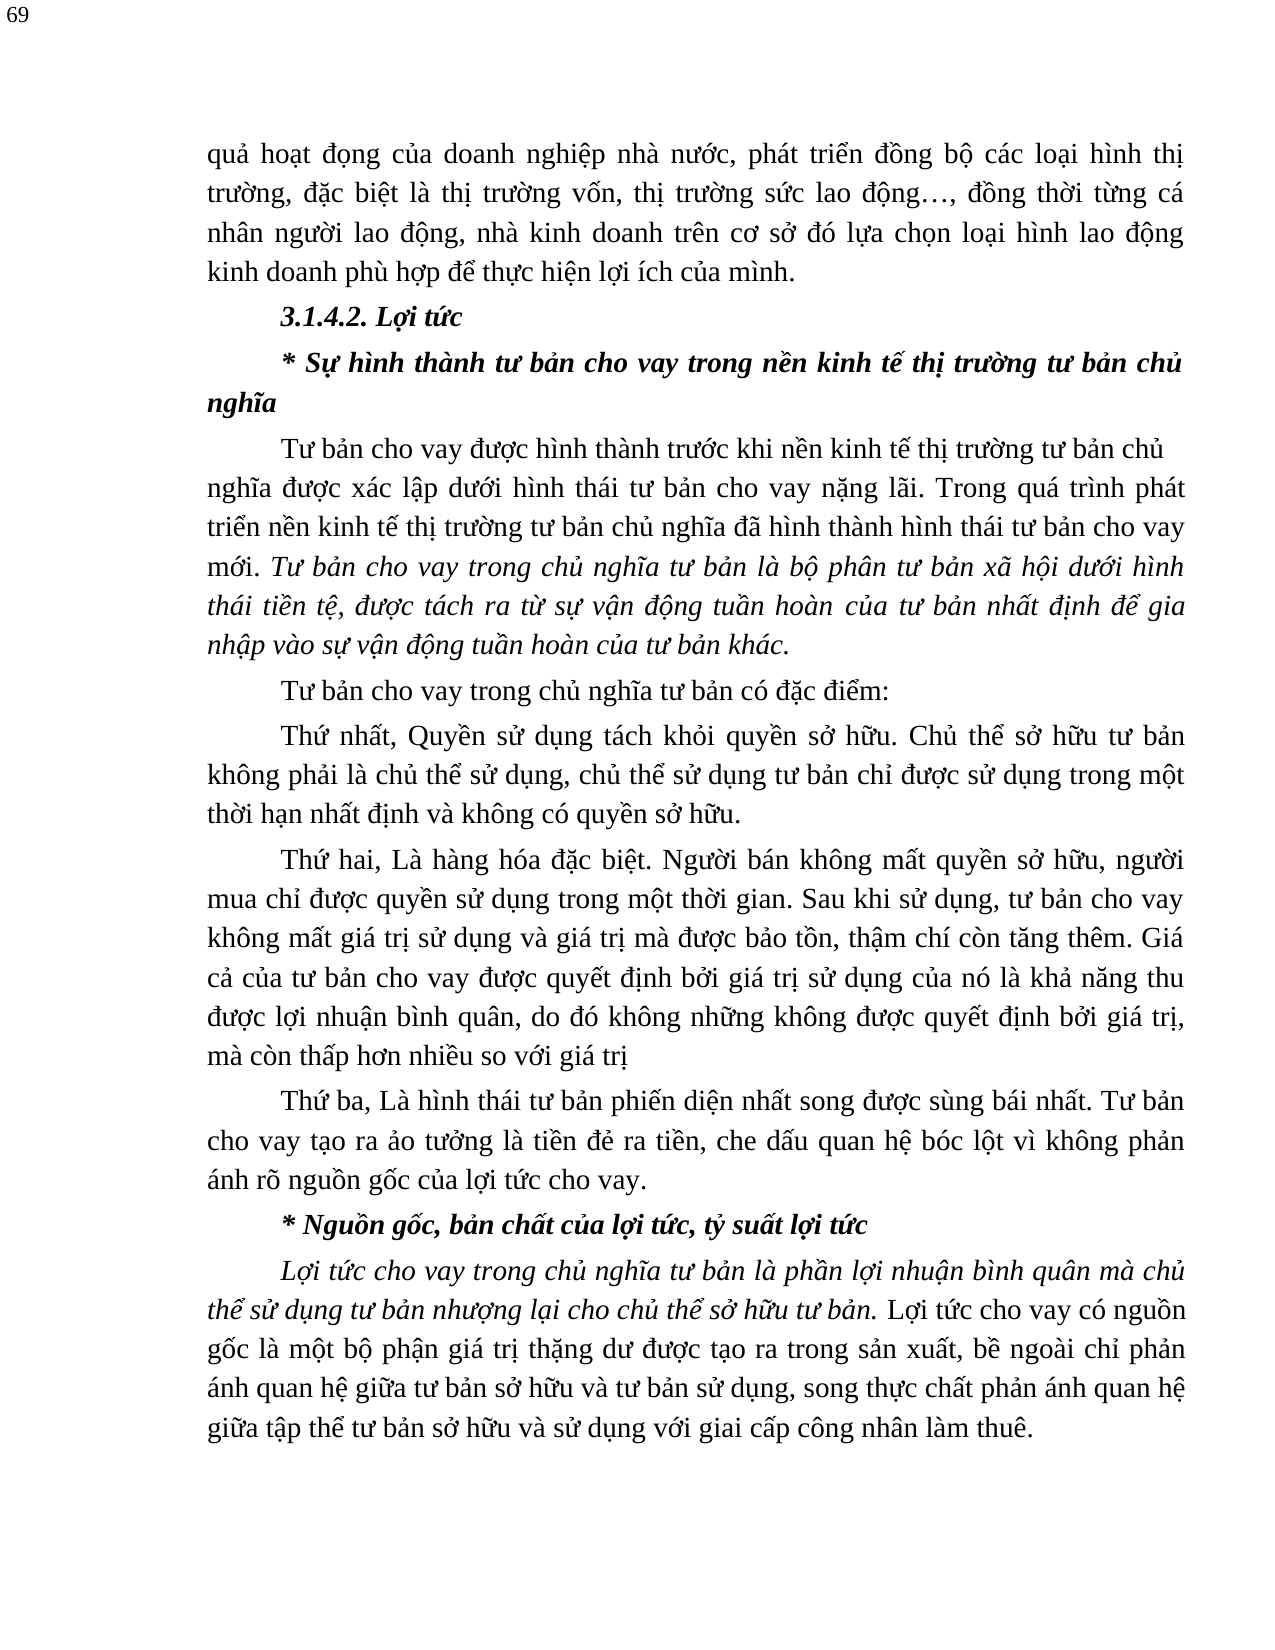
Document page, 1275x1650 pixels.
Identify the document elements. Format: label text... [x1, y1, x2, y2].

text nghĩa được xác lập dưới hình thái tư bản cho vay nặng lãi. Trong quá trình phát triển nền kinh tế thị trường tư bản chủ nghĩa đã hình thành hình thái tư bản cho vay mới. Tư bản cho vay trong chủ nghĩa tư bản là bộ phân tư bản xã hội dưới hình thái tiền tệ, được tách ra từ sự vận động tuần hoàn của tư bản nhất định để gia nhập vào sự vận động tuần hoàn của tư bản khác. [207, 470, 1186, 661]
list Sự hình thành tư bản cho vay trong nền kinh tế thị trường tư bản chủ [280, 345, 1200, 379]
text Tư bản cho vay trong chủ nghĩa tư bản có đặc điểm: [281, 673, 1200, 706]
text Tư bản cho vay được hình thành trước khi nền kinh tế thị trường tư bản chủ [281, 431, 1200, 464]
subtitle Nguồn gốc, bản chất của lợi tức, tỷ suất lợi tức [280, 1207, 1200, 1241]
subtitle Lợi tức [280, 299, 1200, 333]
text quả hoạt đọng của doanh nghiệp nhà nước, phát triển đồng bộ các loại hình thị trường, đặc biệt là thị trường vốn, thị trường sức lao động…, đồng thời từng cá nhân người lao động, nhà kinh doanh trên cơ sở đó lựa chọn loại hình lao động kinh doanh phù hợp để thực hiện lợi ích của mình. [207, 136, 1186, 287]
text Lợi tức cho vay trong chủ nghĩa tư bản là phần lợi nhuận bình quân mà chủ thể sử dụng tư bản nhượng lại cho chủ thể sở hữu tư bản. Lợi tức cho vay có nguồn gốc là một bộ phận giá trị thặng dư được tạo ra trong sản xuất, bề ngoài chỉ phản ánh quan hệ giữa tư bản sở hữu và tư bản sử dụng, song thực chất phản ánh quan hệ giữa tập thể tư bản sở hữu và sử dụng với giai cấp công nhân làm thuê. [207, 1253, 1187, 1443]
text Thứ nhất, Quyền sử dụng tách khỏi quyền sở hữu. Chủ thể sở hữu tư bản không phải là chủ thể sử dụng, chủ thể sử dụng tư bản chỉ được sử dụng trong một thời hạn nhất định và không có quyền sở hữu. [207, 718, 1186, 830]
text Thứ ba, Là hình thái tư bản phiến diện nhất song được sùng bái nhất. Tư bản cho vay tạo ra ảo tưởng là tiền đẻ ra tiền, che dấu quan hệ bóc lột vì không phản ánh rõ nguồn gốc của lợi tức cho vay. [207, 1083, 1186, 1195]
text nghĩa [207, 385, 1200, 418]
text Thứ hai, Là hàng hóa đặc biệt. Người bán không mất quyền sở hữu, người mua chỉ được quyền sử dụng trong một thời gian. Sau khi sử dụng, tư bản cho vay không mất giá trị sử dụng và giá trị mà được bảo tồn, thậm chí còn tăng thêm. Giá cả của tư bản cho vay được quyết định bởi giá trị sử dụng của nó là khả năng thu được lợi nhuận bình quân, do đó không những không được quyết định bởi giá trị, mà còn thấp hơn nhiều so với giá trị [207, 842, 1186, 1072]
